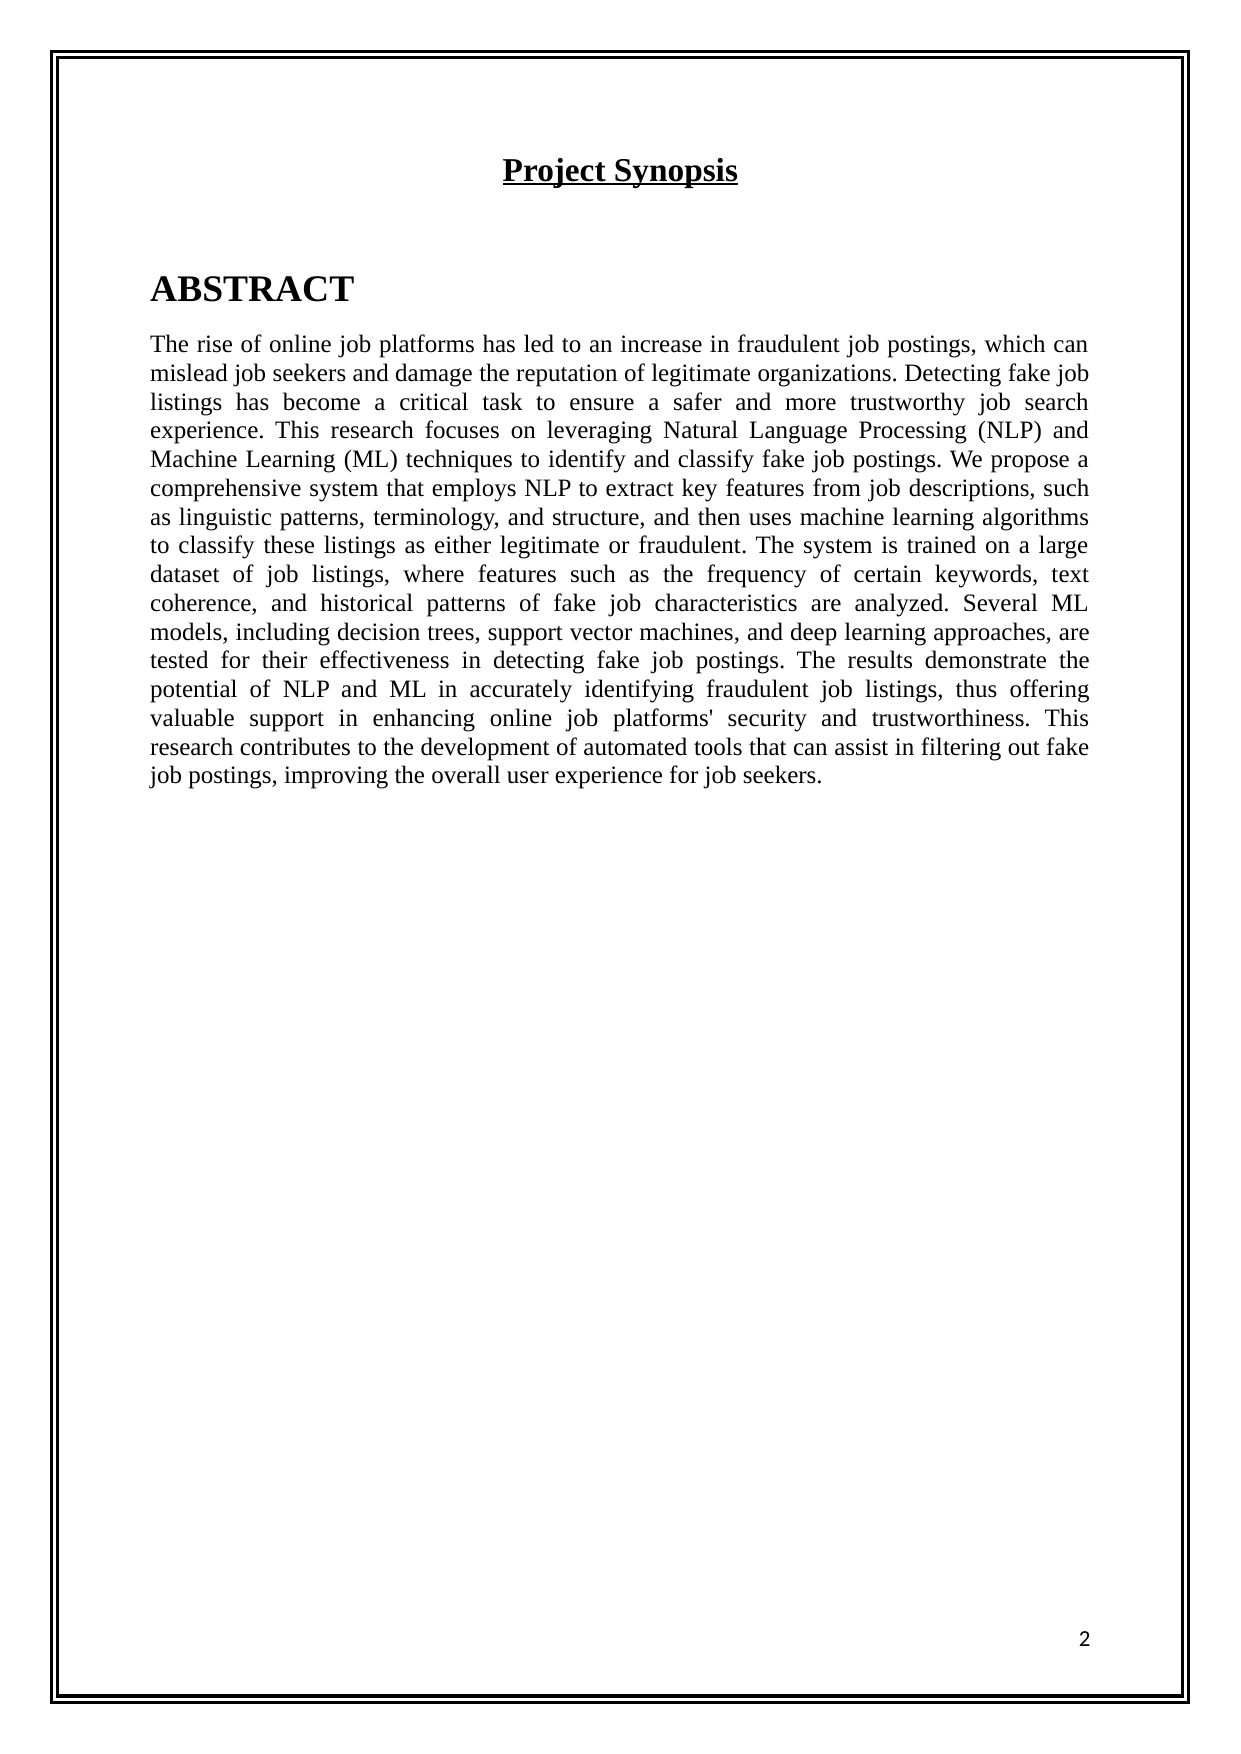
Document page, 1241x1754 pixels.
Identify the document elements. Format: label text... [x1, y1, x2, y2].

text The rise of online job platforms has led to an increase in fraudulent job postings, which can mislead job seekers and damage the reputation of legitimate organizations. Detecting fake job listings has become a critical task to ensure a safer and more trustworthy job search experience. This research focuses on leveraging Natural Language Processing (NLP) and Machine Learning (ML) techniques to identify and classify fake job postings. We propose a comprehensive system that employs NLP to extract key features from job descriptions, such as linguistic patterns, terminology, and structure, and then uses machine learning algorithms to classify these listings as either legitimate or fraudulent. The system is trained on a large dataset of job listings, where features such as the frequency of certain keywords, text coherence, and historical patterns of fake job characteristics are analyzed. Several ML models, including decision trees, support vector machines, and deep learning approaches, are tested for their effectiveness in detecting fake job postings. The results demonstrate the potential of NLP and ML in accurately identifying fraudulent job listings, thus offering valuable support in enhancing online job platforms' security and trustworthiness. This research contributes to the development of automated tools that can assist in filtering out fake job postings, improving the overall user experience for job seekers. [150, 329, 1090, 789]
text Project Synopsis [150, 150, 1090, 188]
text ABSTRACT [150, 266, 1090, 309]
